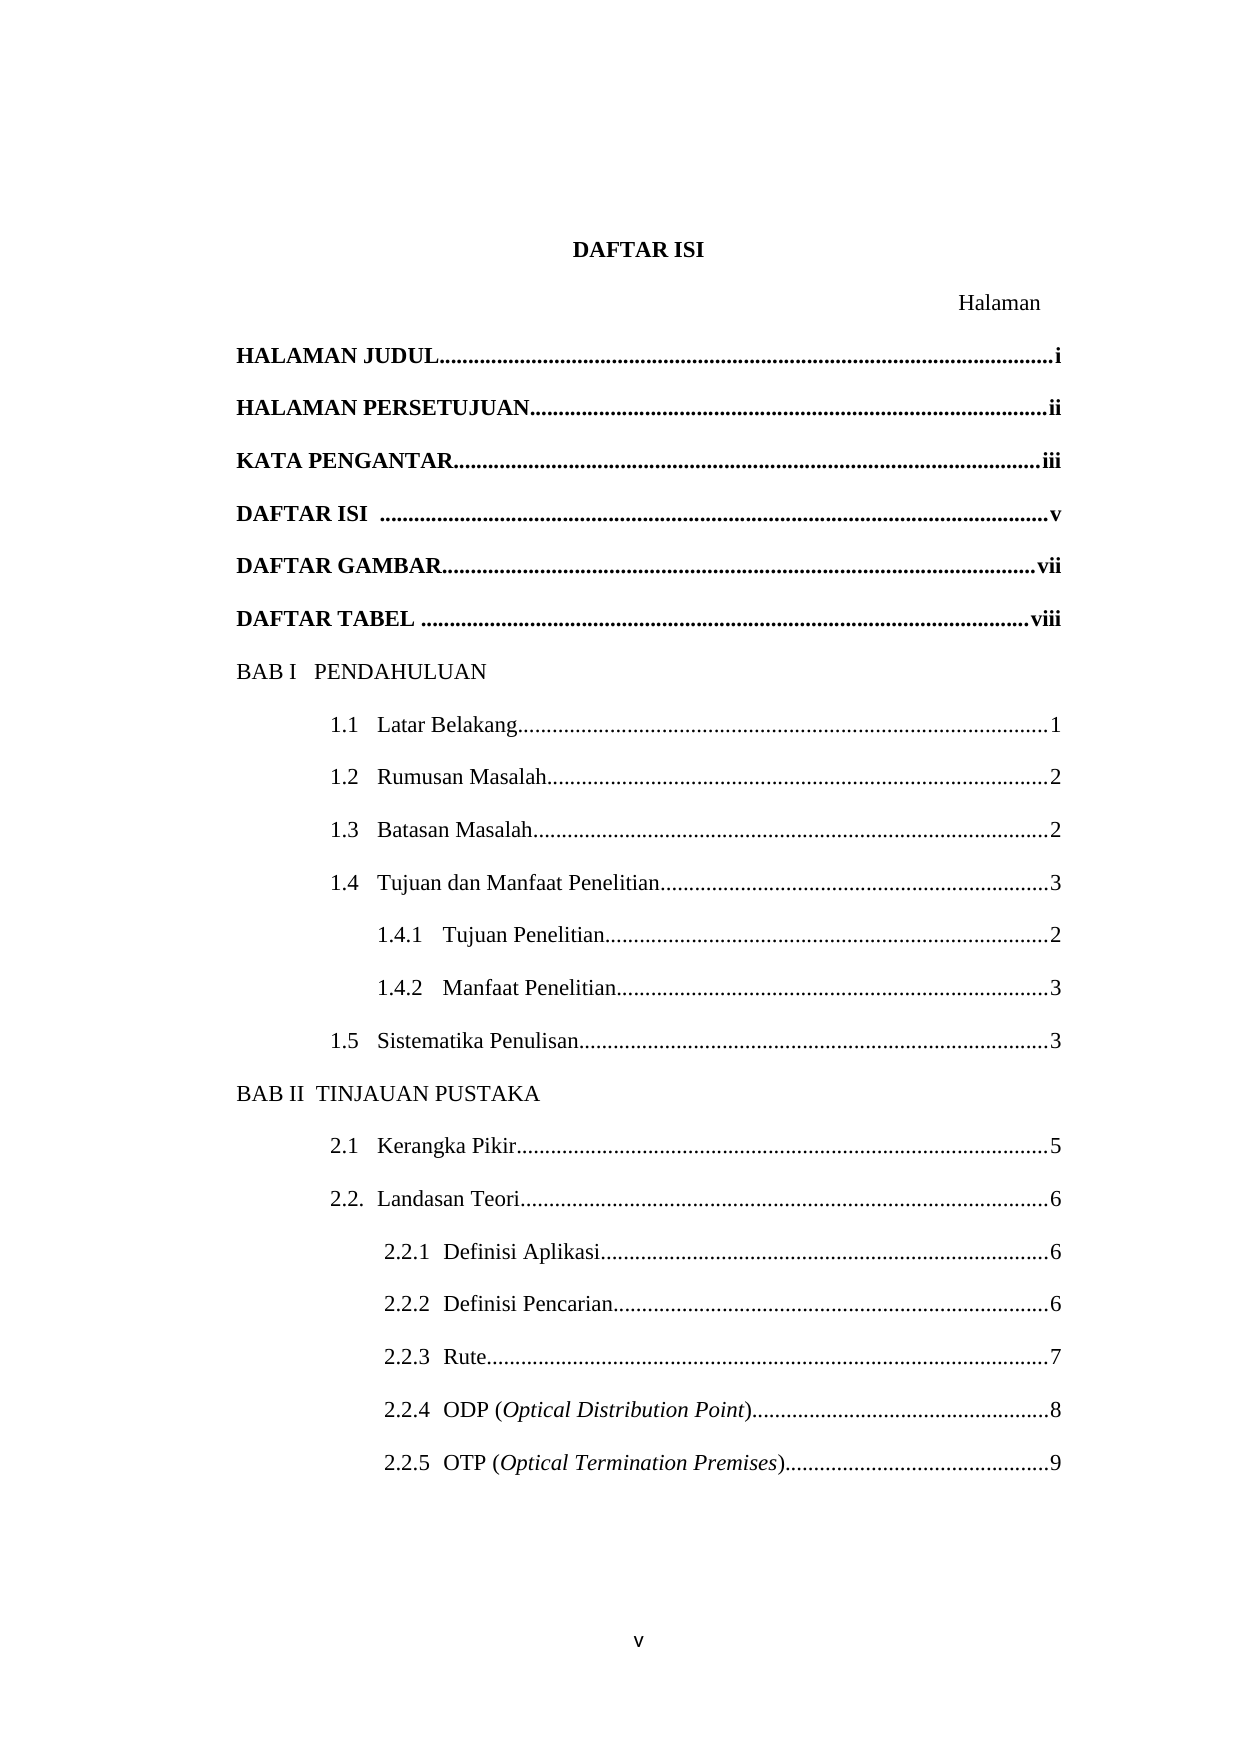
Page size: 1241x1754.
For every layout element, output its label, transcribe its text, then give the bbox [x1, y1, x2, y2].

title Halaman [236, 289, 1041, 315]
title Rumusan Masalah 2 [330, 763, 1041, 790]
title Sistematika Penulisan 3 [330, 1027, 1041, 1053]
title DAFTAR ISI [236, 236, 1041, 263]
title DAFTAR ISI v [236, 500, 1039, 526]
title Landasan Teori 6 [330, 1185, 1041, 1211]
title Manfaat Penelitian 3 [377, 974, 1041, 1001]
title HALAMAN PERSETUJUAN ii [236, 394, 1039, 421]
title ODP (Optical Distribution Point) 8 [384, 1396, 1041, 1422]
title HALAMAN JUDUL i [236, 342, 1039, 368]
title KATA PENGANTAR iii [236, 447, 1039, 473]
title Rute 7 [384, 1343, 1041, 1369]
title Latar Belakang 1 [330, 711, 1041, 737]
title Tujuan dan Manfaat Penelitian 3 [330, 869, 1041, 895]
title Kerangka Pikir 5 [330, 1132, 1041, 1159]
title OTP (Optical Termination Premises) 9 [384, 1448, 1041, 1475]
title Batasan Masalah 2 [330, 816, 1041, 842]
title Definisi Pencarian 6 [384, 1290, 1041, 1317]
title Definisi Aplikasi 6 [384, 1238, 1041, 1264]
title BAB II TINJAUAN PUSTAKA [236, 1079, 1041, 1106]
title DAFTAR GAMBAR vii [236, 552, 1039, 579]
title BAB I PENDAHULUAN [236, 658, 1041, 684]
title DAFTAR TABEL viii [236, 605, 1039, 632]
title Tujuan Penelitian 2 [377, 921, 1041, 948]
